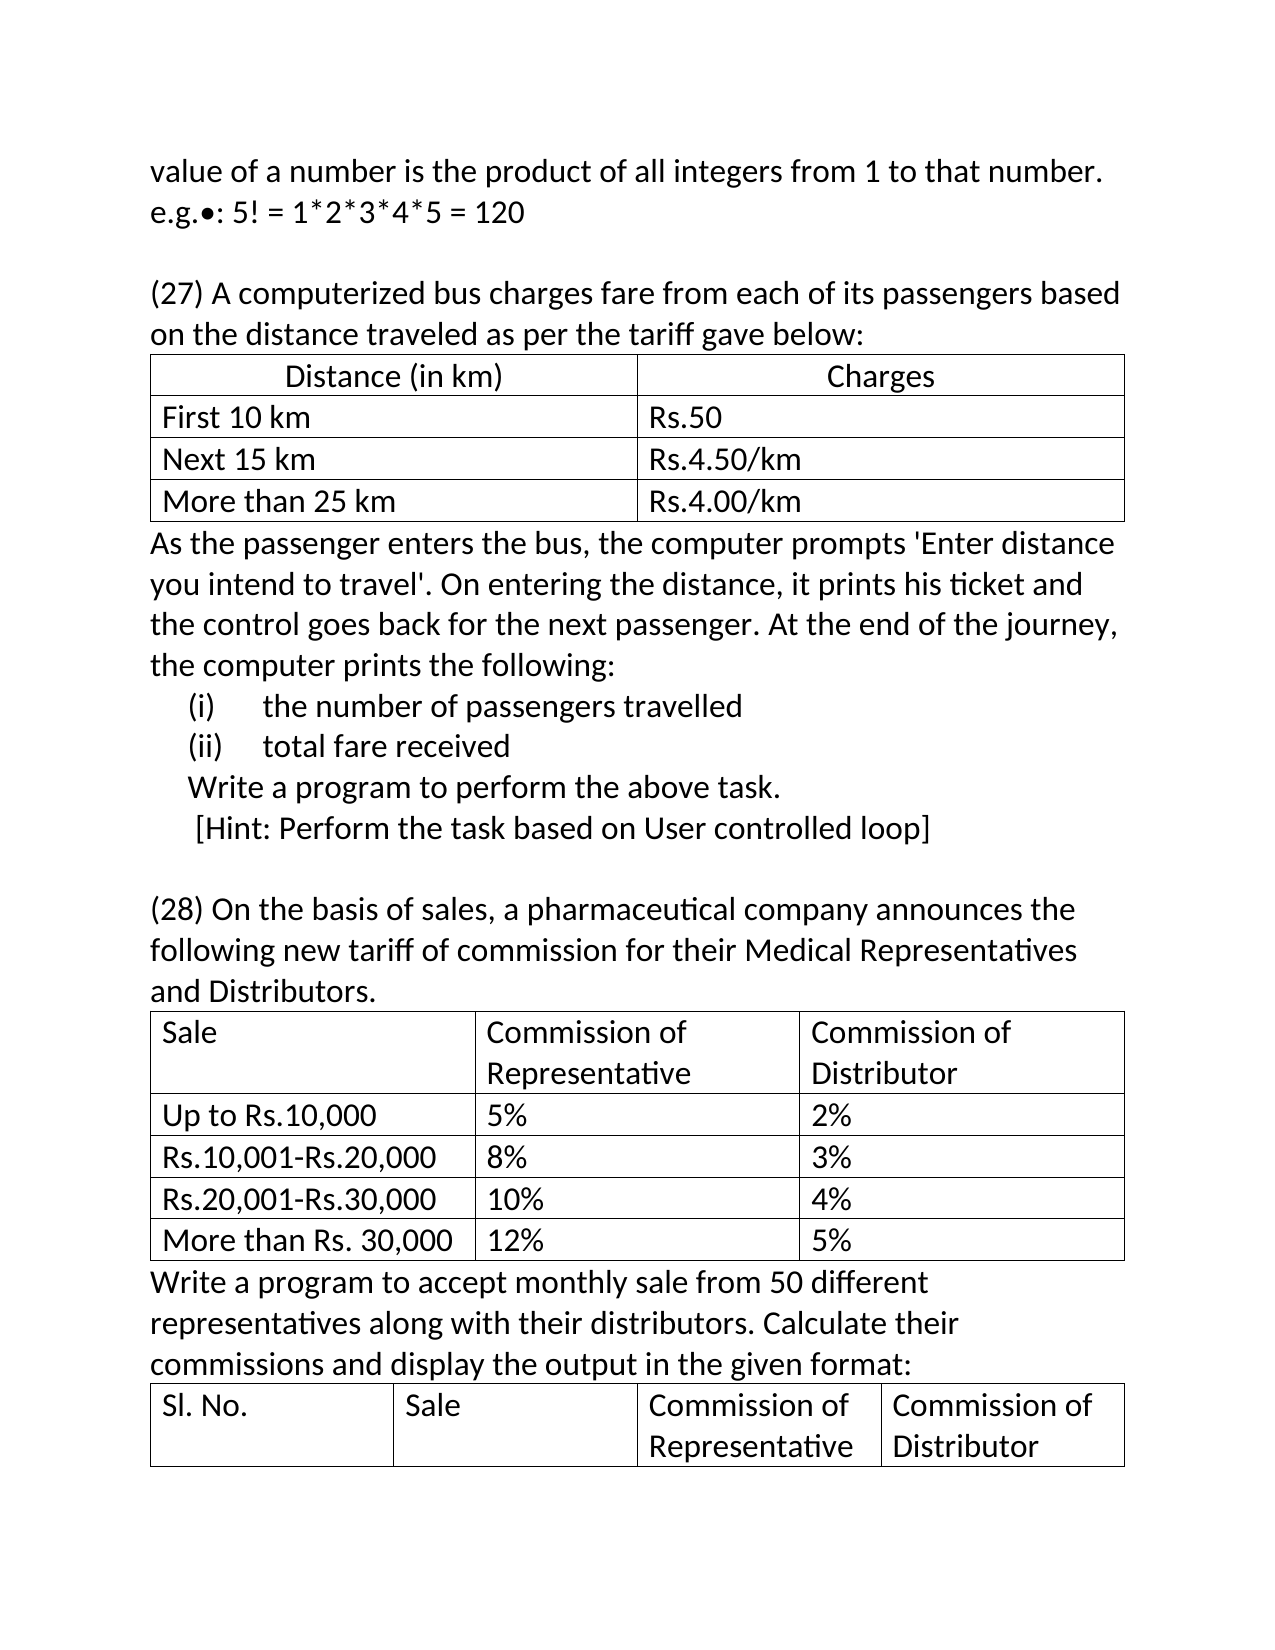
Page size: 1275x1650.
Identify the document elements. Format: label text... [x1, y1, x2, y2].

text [150, 150, 1125, 231]
text (27) A computerized bus charges fare from each of its passengers based on the distance traveled as per the tariff gave below: [150, 272, 1125, 354]
table_cell 8% [476, 1136, 799, 1177]
table_header Sl. No. [151, 1384, 393, 1466]
table_cell Rs.20,001-Rs.30,000 [151, 1178, 475, 1218]
table_header Distance (in km) [151, 355, 637, 395]
table_cell 12% [476, 1219, 799, 1260]
table_cell 5% [800, 1219, 1124, 1260]
table_cell 4% [800, 1178, 1124, 1218]
table_cell First 10 km [151, 396, 637, 437]
text (28) On the basis of sales, a pharmaceutical company announces the following new tariff of commission for their Medical Representatives and Distributors. [150, 888, 1125, 1011]
table_header Sale [394, 1384, 637, 1466]
text Write a program to perform the above task. [187, 766, 1125, 807]
table_cell Rs.10,001-Rs.20,000 [151, 1136, 475, 1177]
table_cell 5% [476, 1094, 799, 1135]
text Write a program to accept monthly sale from 50 different representatives along with their distributors. Calculate their commissions and display the output in the given format: [150, 1261, 1125, 1383]
table_cell Rs.50 [638, 396, 1124, 437]
table_cell Up to Rs.10,000 [151, 1094, 475, 1135]
table_header Sale [151, 1012, 475, 1093]
table_cell Rs.4.50/km [638, 438, 1124, 479]
table_header Commission of Representative [638, 1384, 881, 1466]
table_header Charges [638, 355, 1124, 395]
table_header Commission of Distributor [882, 1384, 1124, 1466]
table_cell Rs.4.00/km [638, 480, 1124, 521]
table_cell More than 25 km [151, 480, 637, 521]
table_cell Next 15 km [151, 438, 637, 479]
table_cell 2% [800, 1094, 1124, 1135]
table_cell 10% [476, 1178, 799, 1218]
list the number of passengers travelled [187, 685, 1125, 725]
table_cell More than Rs. 30,000 [151, 1219, 475, 1260]
text [Hint: Perform the task based on User controlled loop] [187, 807, 1125, 848]
table_cell 3% [800, 1136, 1124, 1177]
text As the passenger enters the bus, the computer prompts 'Enter distance you intend to travel'. On entering the distance, it prints his ticket and the control goes back for the next passenger. At the end of the journey, the computer prints the following: [150, 522, 1125, 685]
list total fare received [187, 725, 1125, 766]
table_header Commission of Distributor [800, 1012, 1124, 1093]
table_header Commission of Representative [476, 1012, 799, 1093]
